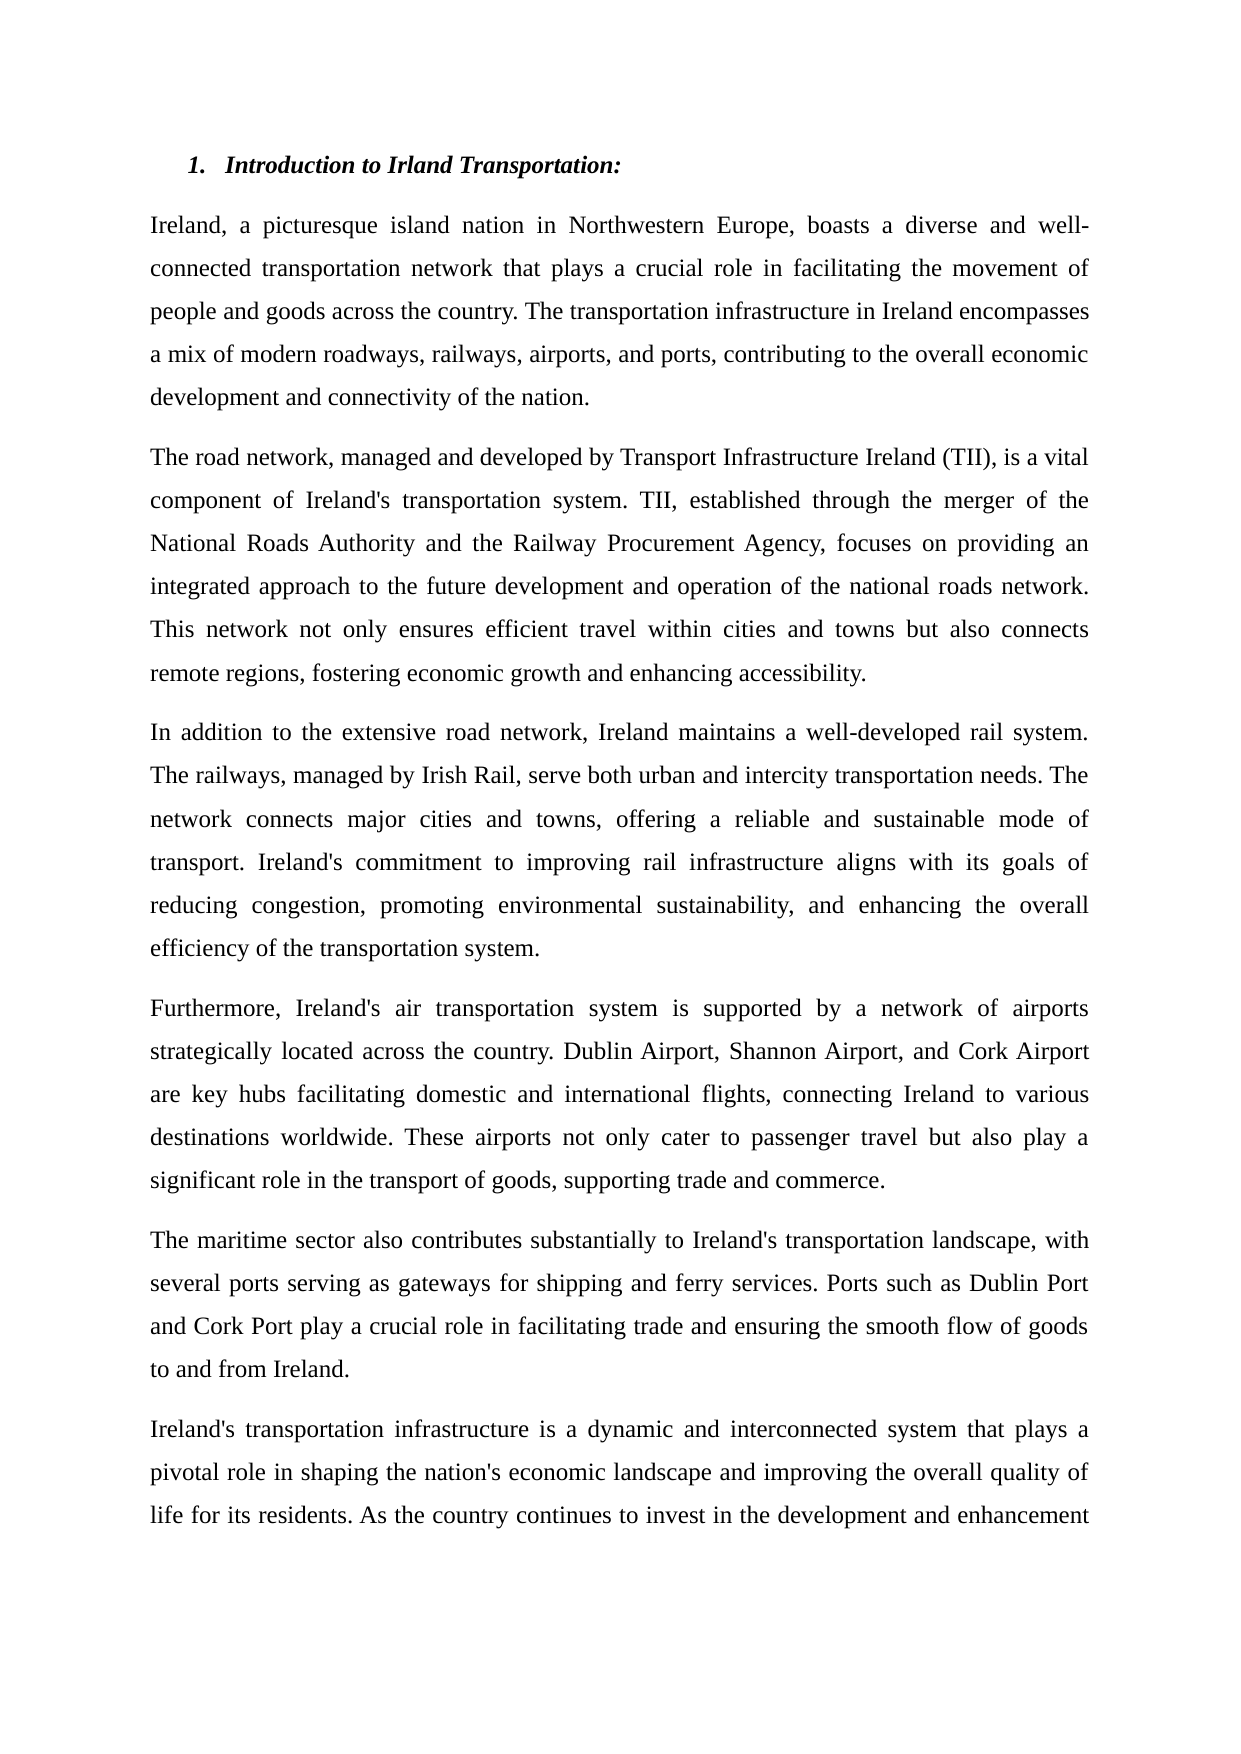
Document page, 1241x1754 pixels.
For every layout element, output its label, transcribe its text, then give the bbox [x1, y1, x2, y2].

text Ireland, a picturesque island nation in Northwestern Europe, boasts a diverse and well-connected transportation network that plays a crucial role in facilitating the movement of people and goods across the country. The transportation infrastructure in Ireland encompasses a mix of modern roadways, railways, airports, and ports, contributing to the overall economic development and connectivity of the nation. [150, 210, 1090, 411]
text The road network, managed and developed by Transport Infrastructure Ireland (TII), is a vital component of Ireland's transportation system. TII, established through the merger of the National Roads Authority and the Railway Procurement Agency, focuses on providing an integrated approach to the future development and operation of the national roads network. This network not only ensures efficient travel within cities and towns but also connects remote regions, fostering economic growth and enhancing accessibility. [150, 442, 1090, 686]
list Introduction to Irland Transportation: [187, 150, 1090, 179]
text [150, 1414, 1090, 1529]
text The maritime sector also contributes substantially to Ireland's transportation landscape, with several ports serving as gateways for shipping and ferry services. Ports such as Dublin Port and Cork Port play a crucial role in facilitating trade and ensuring the smooth flow of goods to and from Ireland. [150, 1225, 1090, 1383]
text Furthermore, Ireland's air transportation system is supported by a network of airports strategically located across the country. Dublin Airport, Shannon Airport, and Cork Airport are key hubs facilitating domestic and international flights, connecting Ireland to various destinations worldwide. These airports not only cater to passenger travel but also play a significant role in the transport of goods, supporting trade and commerce. [150, 993, 1090, 1194]
text In addition to the extensive road network, Ireland maintains a well-developed rail system. The railways, managed by Irish Rail, serve both urban and intercity transportation needs. The network connects major cities and towns, offering a reliable and sustainable mode of transport. Ireland's commitment to improving rail infrastructure aligns with its goals of reducing congestion, promoting environmental sustainability, and enhancing the overall efficiency of the transportation system. [150, 717, 1090, 962]
